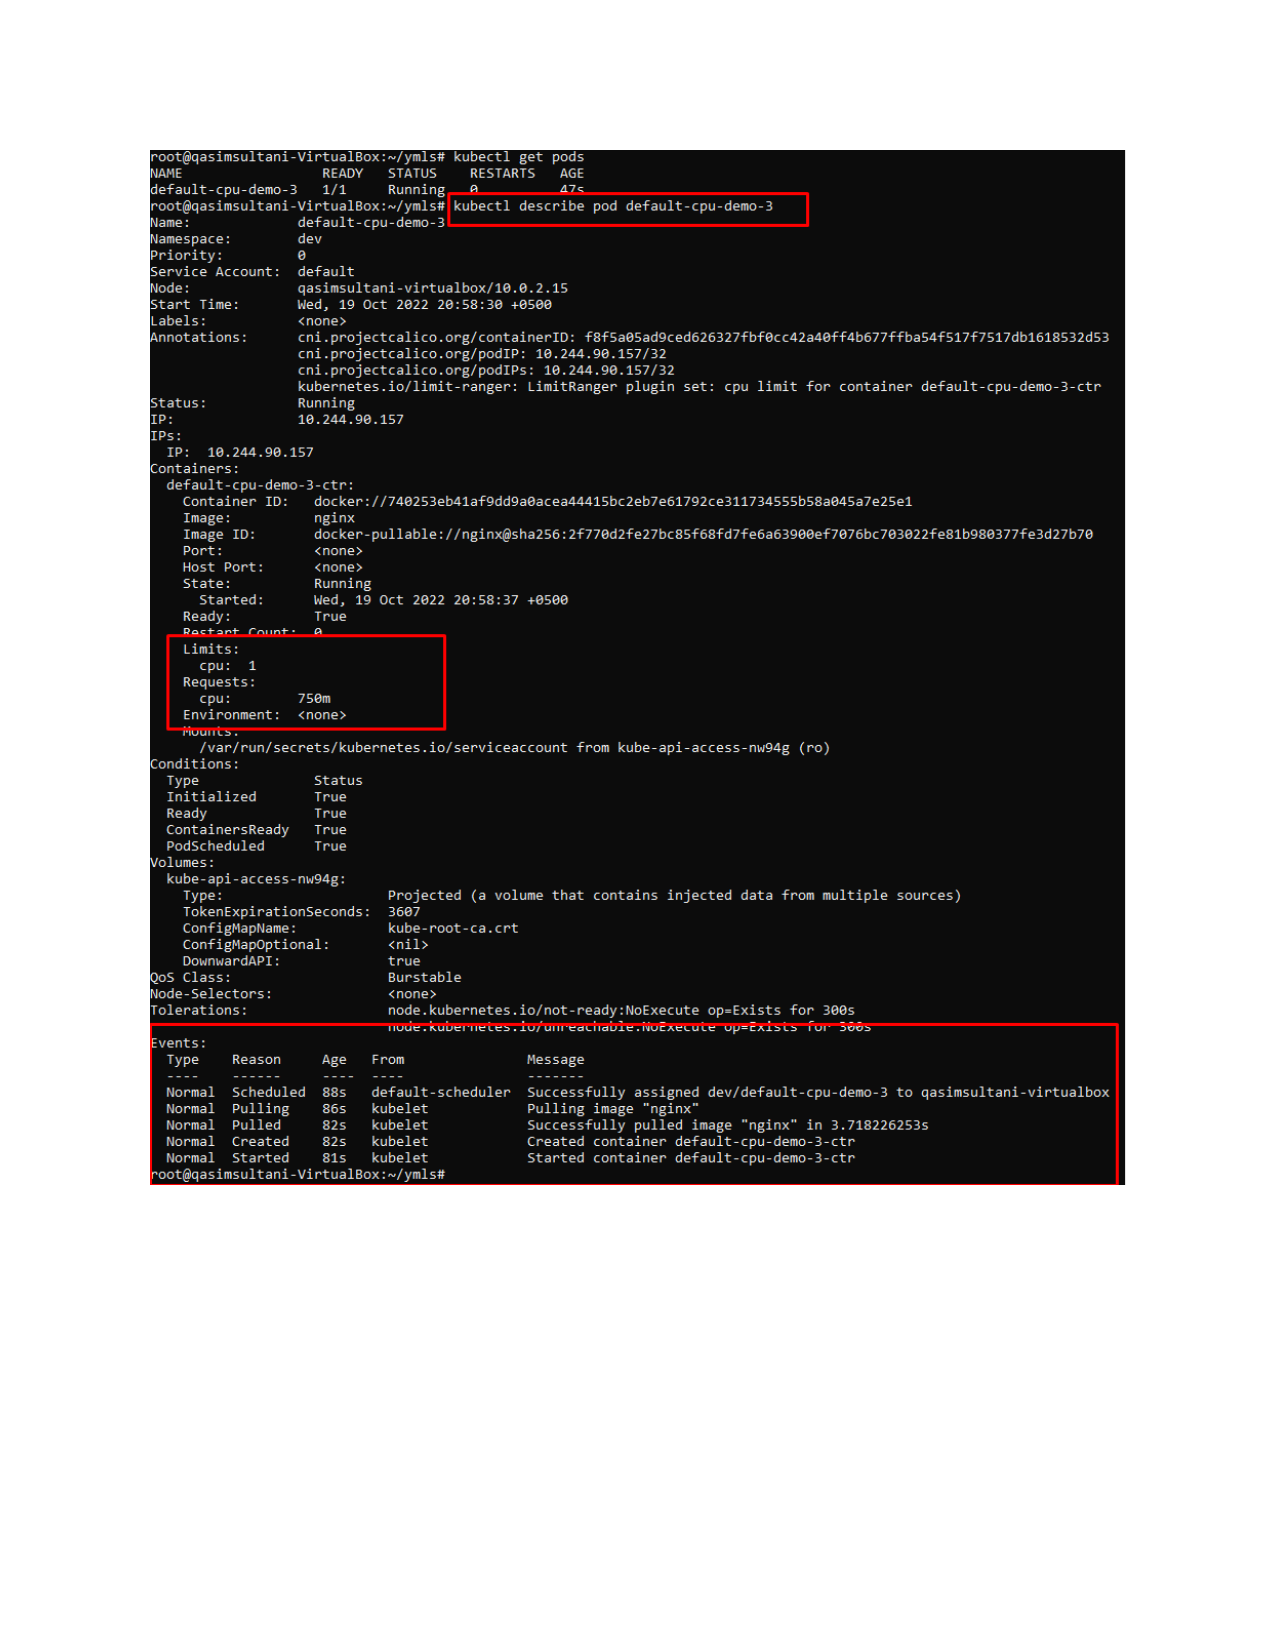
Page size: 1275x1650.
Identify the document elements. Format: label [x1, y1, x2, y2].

picture [150, 150, 1125, 1185]
